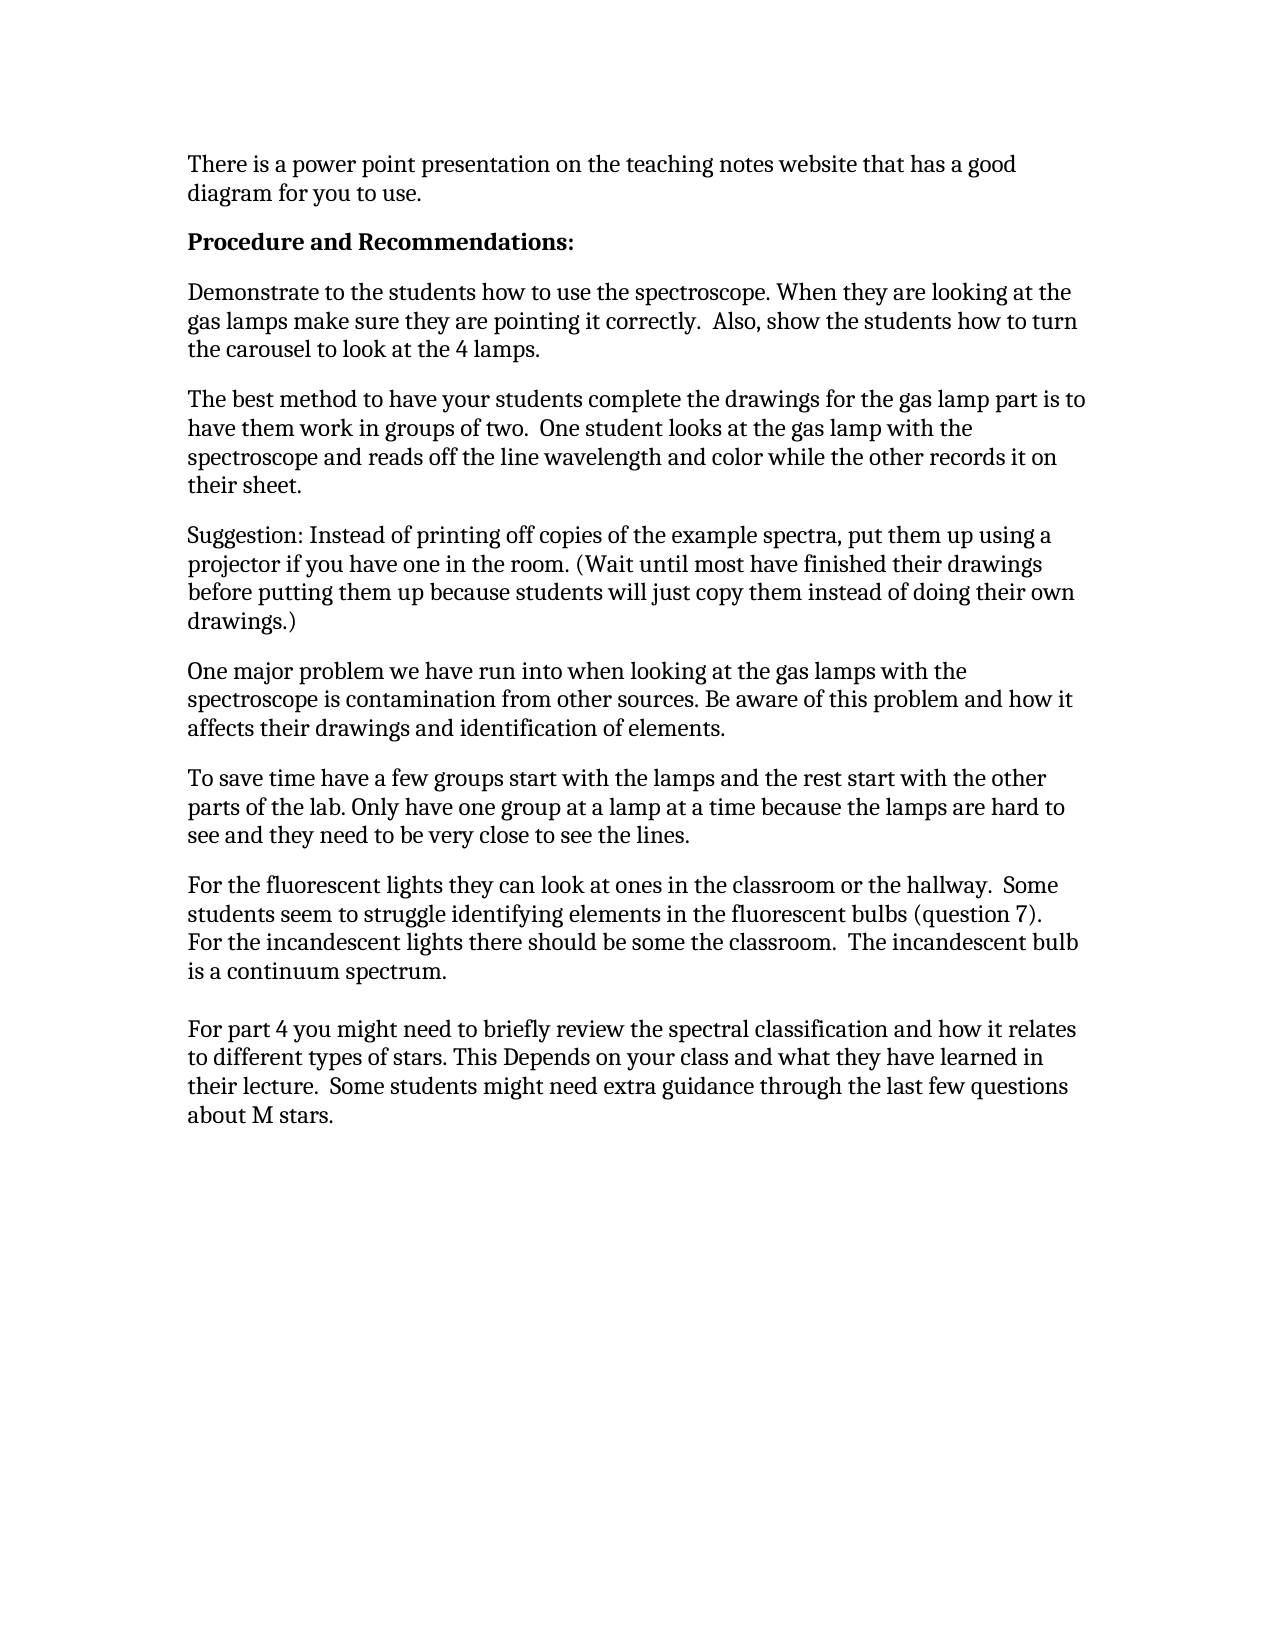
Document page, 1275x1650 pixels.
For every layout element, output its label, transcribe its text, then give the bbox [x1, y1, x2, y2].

text To save time have a few groups start with the lamps and the rest start with the other parts of the lab. Only have one group at a lamp at a time because the lamps are hard to see and they need to be very close to see the lines. [187, 764, 1087, 850]
text For the fluorescent lights they can look at ones in the classroom or the hallway. Some students seem to struggle identifying elements in the fluorescent bulbs (question 7). [187, 871, 1087, 928]
text Suggestion: Instead of printing off copies of the example spectra, put them up using a projector if you have one in the room. (Wait until most have finished their drawings before putting them up because students will just copy them instead of doing their own drawings.) [187, 521, 1087, 636]
text For part 4 you might need to briefly review the spectral classification and how it relates to different types of stars. This Depends on your class and what they have learned in their lecture. Some students might need extra guidance through the last few questions about M stars. [187, 1014, 1087, 1129]
text There is a power point presentation on the teaching notes website that has a good diagram for you to use. [187, 150, 1087, 207]
text One major problem we have run into when looking at the gas lamps with the spectroscope is contamination from other sources. Be aware of this problem and how it affects their drawings and identification of elements. [187, 657, 1087, 743]
text Procedure and Recommendations: [187, 228, 1087, 257]
text For the incandescent lights there should be some the classroom. The incandescent bulb is a continuum spectrum. [187, 928, 1087, 986]
text Demonstrate to the students how to use the spectroscope. When they are looking at the gas lamps make sure they are pointing it correctly. Also, show the students how to turn the carousel to look at the 4 lamps. [187, 278, 1087, 364]
text The best method to have your students complete the drawings for the gas lamp part is to have them work in groups of two. One student looks at the gas lamp with the spectroscope and reads off the line wavelength and color while the other records it on their sheet. [187, 385, 1087, 500]
